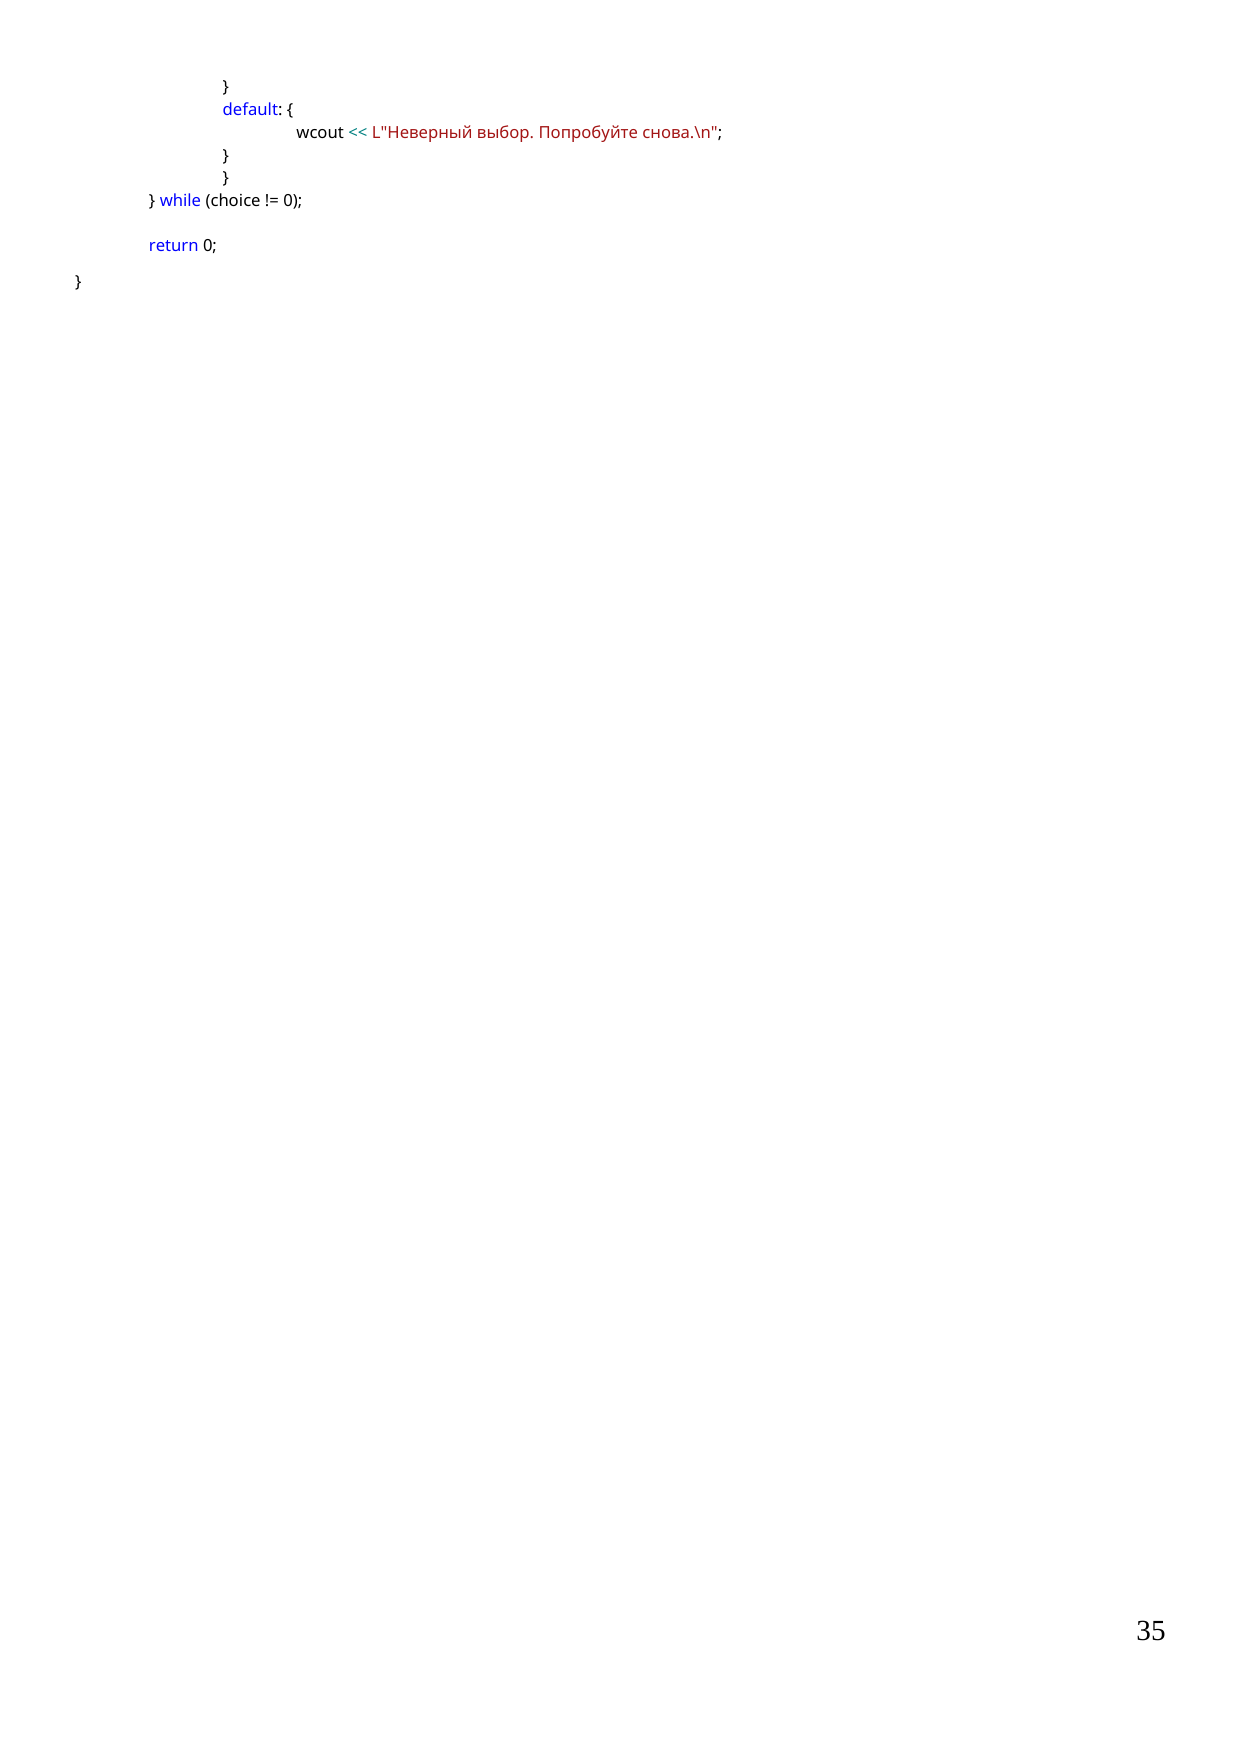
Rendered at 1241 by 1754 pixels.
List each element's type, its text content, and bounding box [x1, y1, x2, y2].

text } [75, 143, 1165, 166]
text } [75, 166, 1165, 188]
text return 0; [75, 234, 1165, 257]
text } [75, 269, 1165, 292]
text default: { [75, 98, 1165, 120]
text } while (choice != 0); [75, 188, 1165, 211]
text wcout << L"Неверный выбор. Попробуйте снова.\n"; [75, 120, 1165, 143]
text } [75, 75, 1165, 98]
